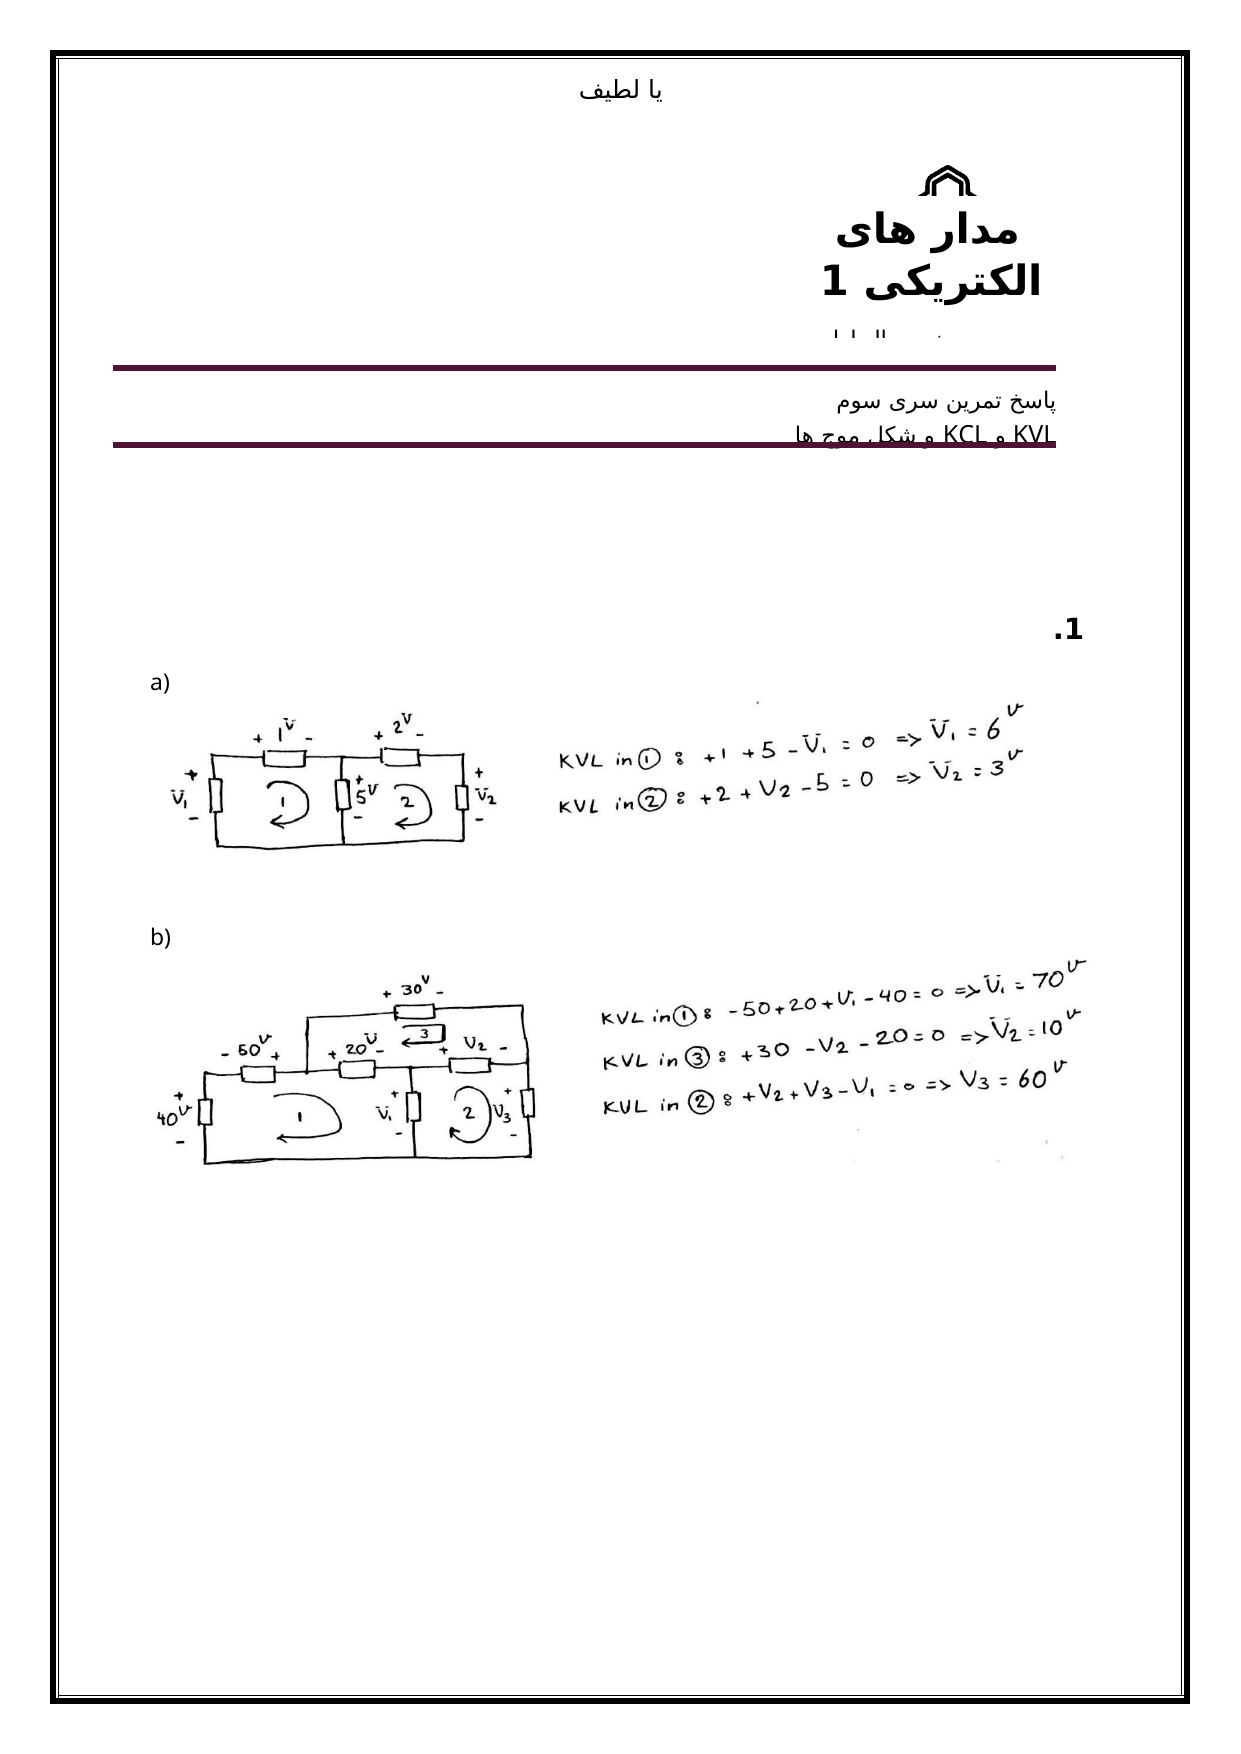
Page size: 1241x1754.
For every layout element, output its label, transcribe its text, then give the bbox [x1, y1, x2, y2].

text b) [150, 921, 1090, 954]
picture [150, 954, 1091, 1165]
picture [150, 699, 1091, 851]
text a) [150, 665, 1090, 699]
picture [804, 150, 1090, 196]
